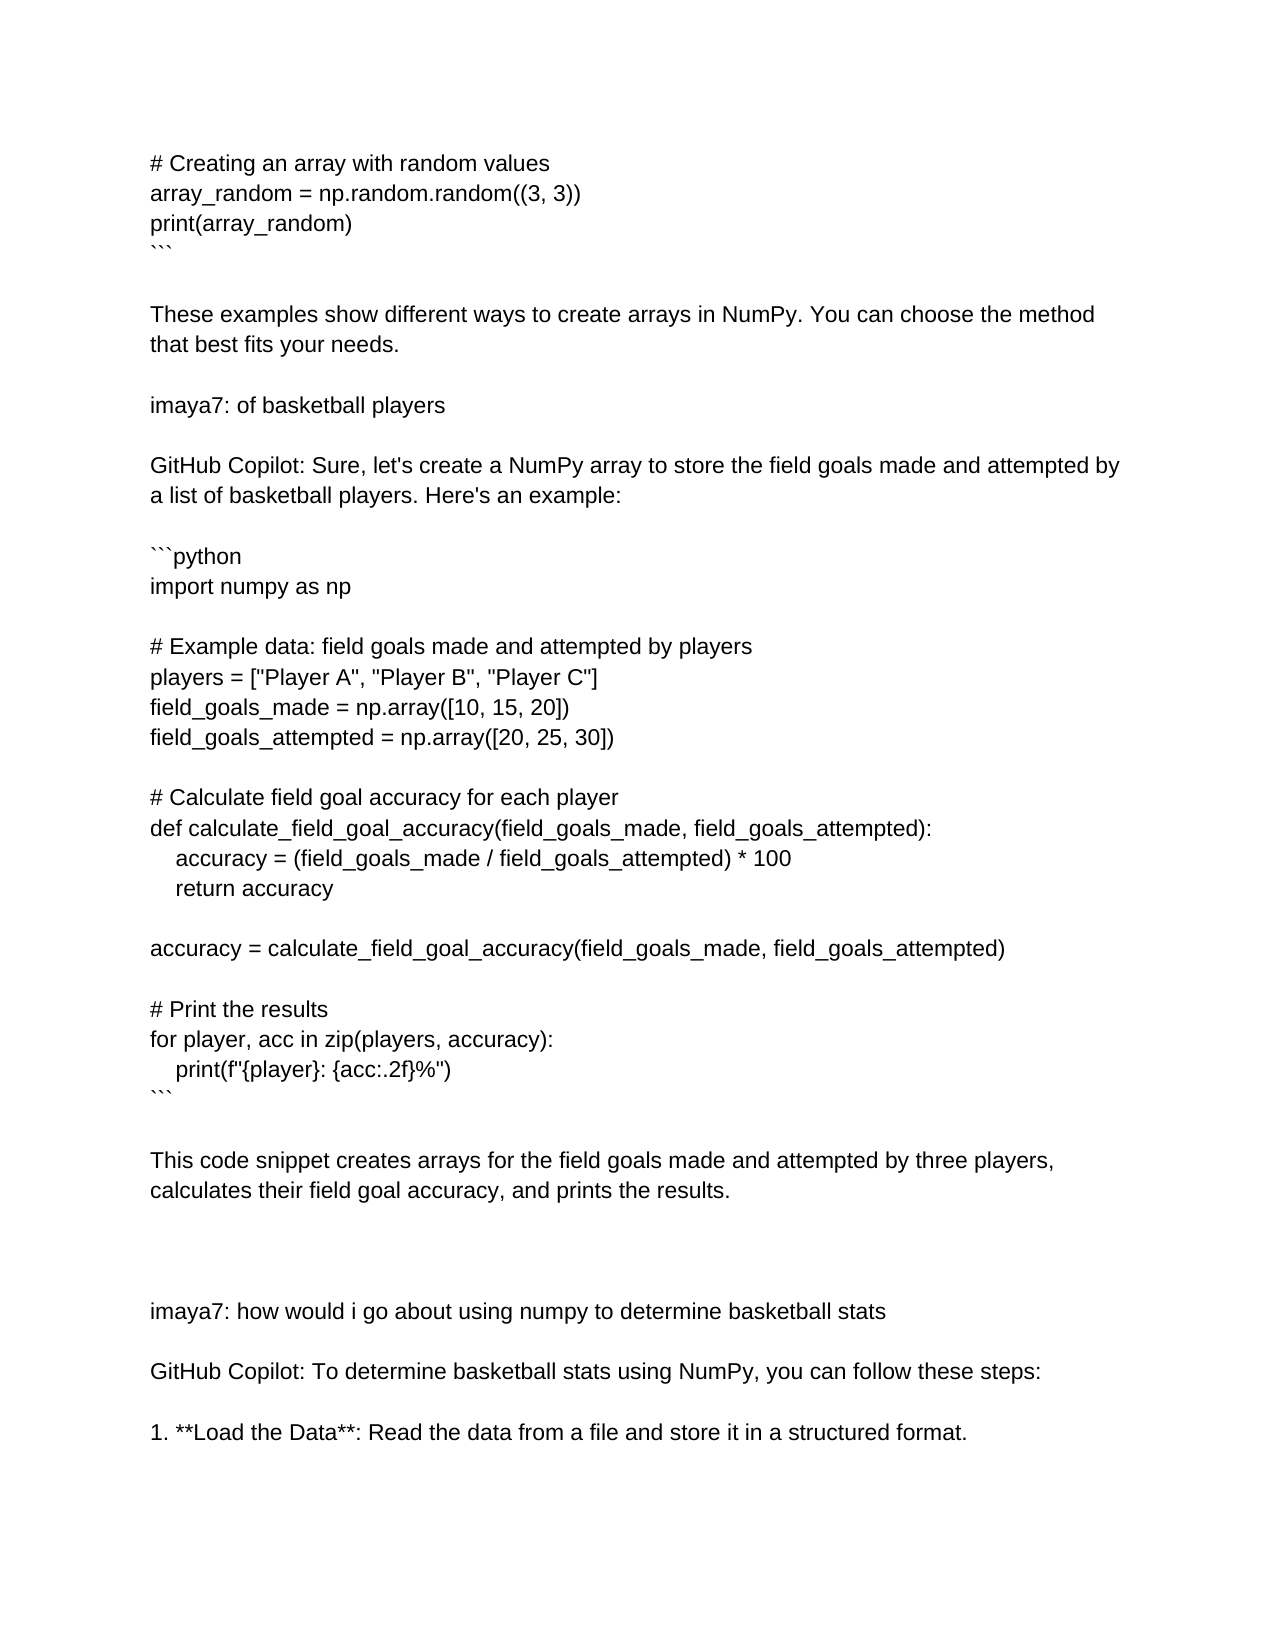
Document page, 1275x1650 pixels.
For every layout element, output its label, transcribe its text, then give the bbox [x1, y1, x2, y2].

text # Print the results [150, 996, 1125, 1022]
text # Creating an array with random values [150, 150, 1125, 176]
text imaya7: how would i go about using numpy to determine basketball stats [150, 1298, 1125, 1324]
text # Calculate field goal accuracy for each player [150, 784, 1125, 811]
text imaya7: of basketball players [150, 392, 1125, 418]
text accuracy = (field_goals_made / field_goals_attempted) * 100 [150, 845, 1125, 871]
text field_goals_attempted = np.array([20, 25, 30]) [150, 724, 1125, 750]
text def calculate_field_goal_accuracy(field_goals_made, field_goals_attempted): [150, 814, 1125, 841]
text print(f"{player}: {acc:.2f}%") [150, 1056, 1125, 1083]
text 1. **Load the Data**: Read the data from a file and store it in a structured format. [150, 1419, 1125, 1445]
text import numpy as np [150, 573, 1125, 599]
text These examples show different ways to create arrays in NumPy. You can choose the method that best fits your needs. [150, 301, 1125, 358]
text players = ["Player A", "Player B", "Player C"] [150, 663, 1125, 690]
text ```python [150, 543, 1125, 569]
text accuracy = calculate_field_goal_accuracy(field_goals_made, field_goals_attempted) [150, 935, 1125, 962]
text GitHub Copilot: Sure, let's create a NumPy array to store the field goals made and attempted by a list of basketball players. Here's an example: [150, 452, 1125, 509]
text GitHub Copilot: To determine basketball stats using NumPy, you can follow these steps: [150, 1358, 1125, 1385]
text field_goals_made = np.array([10, 15, 20]) [150, 694, 1125, 720]
text # Example data: field goals made and attempted by players [150, 633, 1125, 660]
text print(array_random) [150, 210, 1125, 237]
text ``` [150, 241, 1125, 267]
text array_random = np.random.random((3, 3)) [150, 180, 1125, 207]
text return accuracy [150, 875, 1125, 901]
text This code snippet creates arrays for the field goals made and attempted by three players, calculates their field goal accuracy, and prints the results. [150, 1147, 1125, 1203]
text ``` [150, 1086, 1125, 1113]
text for player, acc in zip(players, accuracy): [150, 1026, 1125, 1052]
